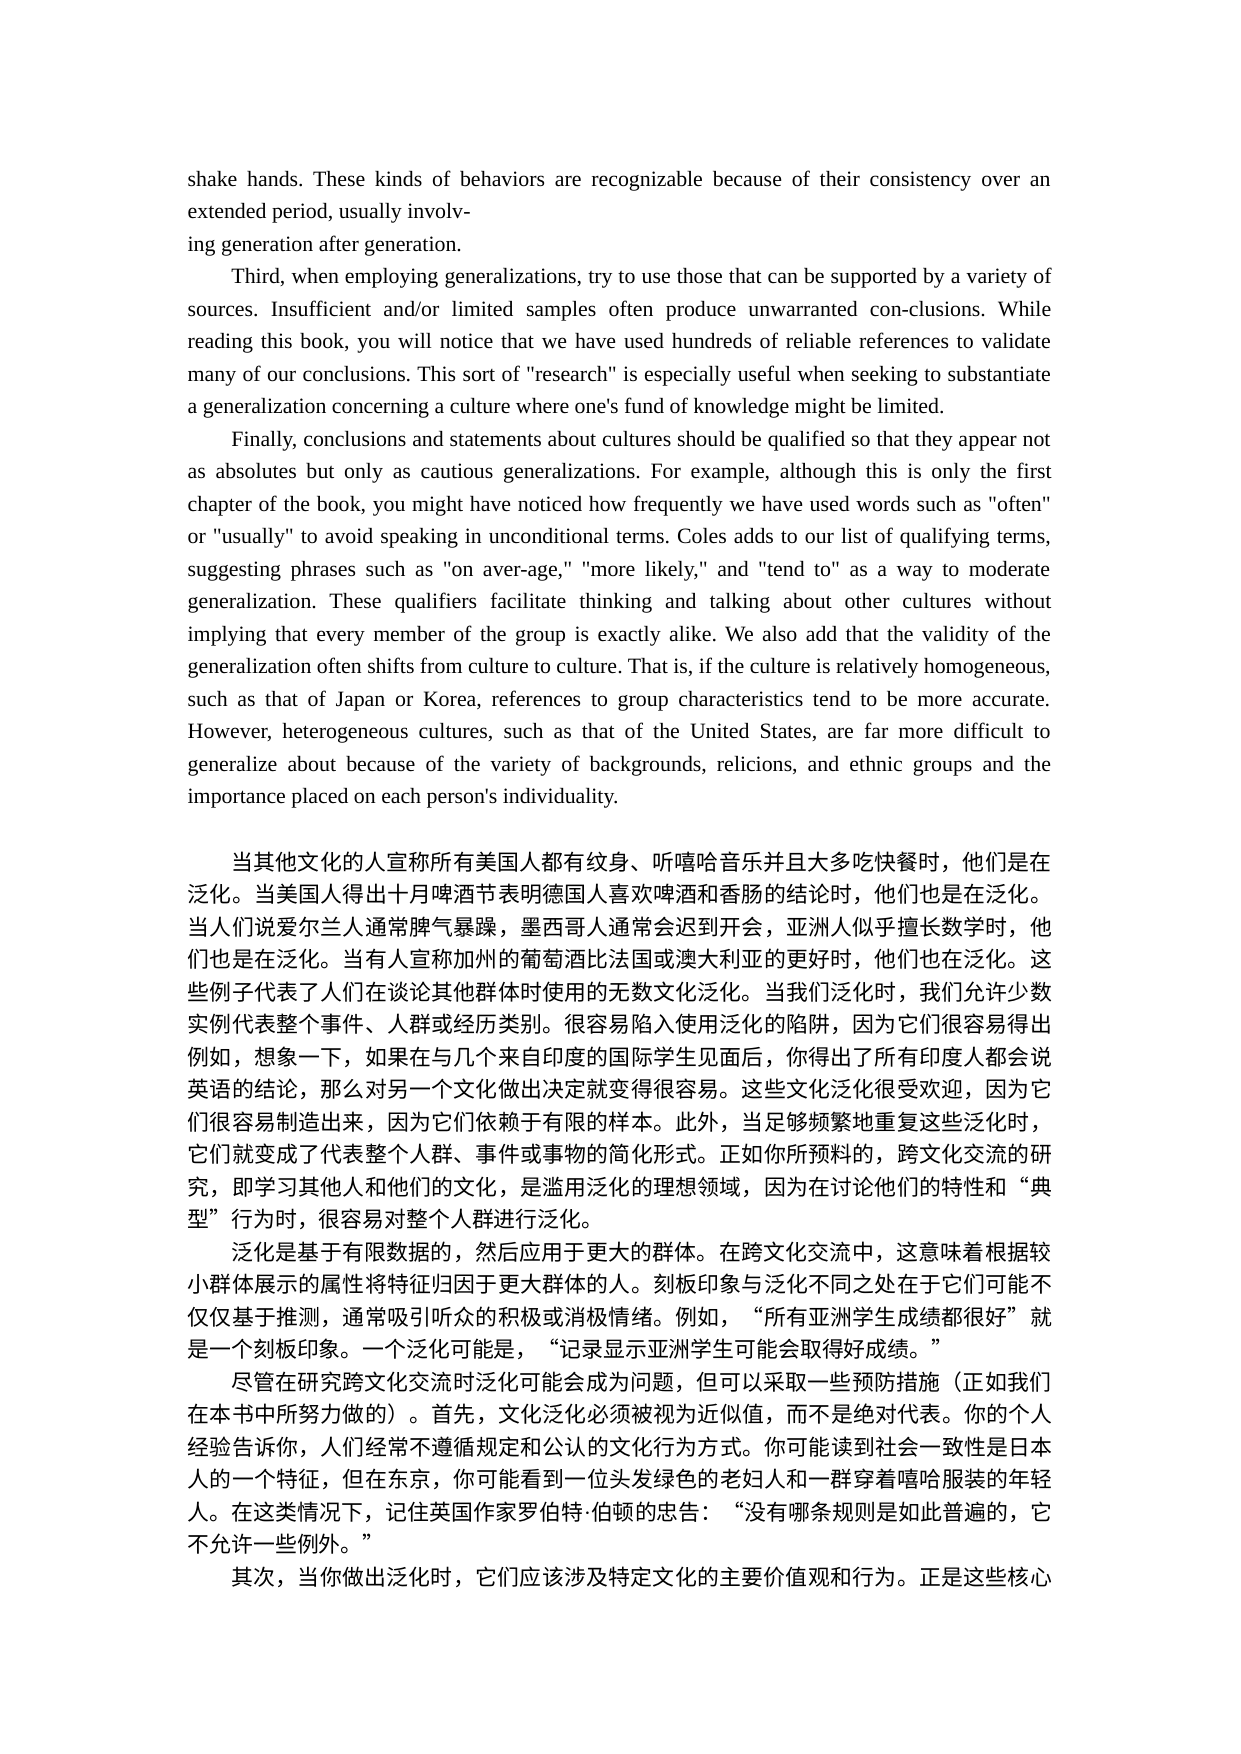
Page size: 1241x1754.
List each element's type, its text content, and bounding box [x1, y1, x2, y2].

text Third, when employing generalizations, try to use those that can be supported by a variety of sources. Insufficient and/or limited samples often produce unwarranted con-clusions. While reading this book, you will notice that we have used hundreds of reliable references to validate many of our conclusions. This sort of "research" is especially useful when seeking to substantiate a generalization concerning a culture where one's fund of knowledge might be limited. [187, 259, 1053, 422]
text 泛化是基于有限数据的，然后应用于更大的群体。在跨文化交流中，这意味着根据较小群体展示的属性将特征归因于更大群体的人。刻板印象与泛化不同之处在于它们可能不仅仅基于推测，通常吸引听众的积极或消极情绪。例如，“所有亚洲学生成绩都很好”就是一个刻板印象。一个泛化可能是，“记录显示亚洲学生可能会取得好成绩。” [187, 1234, 1053, 1364]
text Finally, conclusions and statements about cultures should be qualified so that they appear not as absolutes but only as cautious generalizations. For example, although this is only the first chapter of the book, you might have noticed how frequently we have used words such as "often" or "usually" to avoid speaking in unconditional terms. Coles adds to our list of qualifying terms, suggesting phrases such as "on aver-age," "more likely," and "tend to" as a way to moderate generalization. These qualifiers facilitate thinking and talking about other cultures without implying that every member of the group is exactly alike. We also add that the validity of the generalization often shifts from culture to culture. That is, if the culture is relatively homogeneous, such as that of Japan or Korea, references to group characteristics tend to be more accurate. However, heterogeneous cultures, such as that of the United States, are far more difficult to generalize about because of the variety of backgrounds, relicions, and ethnic groups and the importance placed on each person's individuality. [187, 422, 1053, 812]
text ing generation after generation. [187, 227, 1053, 259]
text 尽管在研究跨文化交流时泛化可能会成为问题，但可以采取一些预防措施（正如我们在本书中所努力做的）。首先，文化泛化必须被视为近似值，而不是绝对代表。你的个人经验告诉你，人们经常不遵循规定和公认的文化行为方式。你可能读到社会一致性是日本人的一个特征，但在东京，你可能看到一位头发绿色的老妇人和一群穿着嘻哈服装的年轻人。在这类情况下，记住英国作家罗伯特·伯顿的忠告：“没有哪条规则是如此普遍的，它不允许一些例外。” [187, 1364, 1053, 1559]
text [187, 162, 1053, 227]
text 当其他文化的人宣称所有美国人都有纹身、听嘻哈音乐并且大多吃快餐时，他们是在泛化。当美国人得出十月啤酒节表明德国人喜欢啤酒和香肠的结论时，他们也是在泛化。当人们说爱尔兰人通常脾气暴躁，墨西哥人通常会迟到开会，亚洲人似乎擅长数学时，他们也是在泛化。当有人宣称加州的葡萄酒比法国或澳大利亚的更好时，他们也在泛化。这些例子代表了人们在谈论其他群体时使用的无数文化泛化。当我们泛化时，我们允许少数实例代表整个事件、人群或经历类别。很容易陷入使用泛化的陷阱，因为它们很容易得出。例如，想象一下，如果在与几个来自印度的国际学生见面后，你得出了所有印度人都会说英语的结论，那么对另一个文化做出决定就变得很容易。这些文化泛化很受欢迎，因为它们很容易制造出来，因为它们依赖于有限的样本。此外，当足够频繁地重复这些泛化时，它们就变成了代表整个人群、事件或事物的简化形式。正如你所预料的，跨文化交流的研究，即学习其他人和他们的文化，是滥用泛化的理想领域，因为在讨论他们的特性和“典型”行为时，很容易对整个人群进行泛化。 [187, 844, 1053, 1234]
